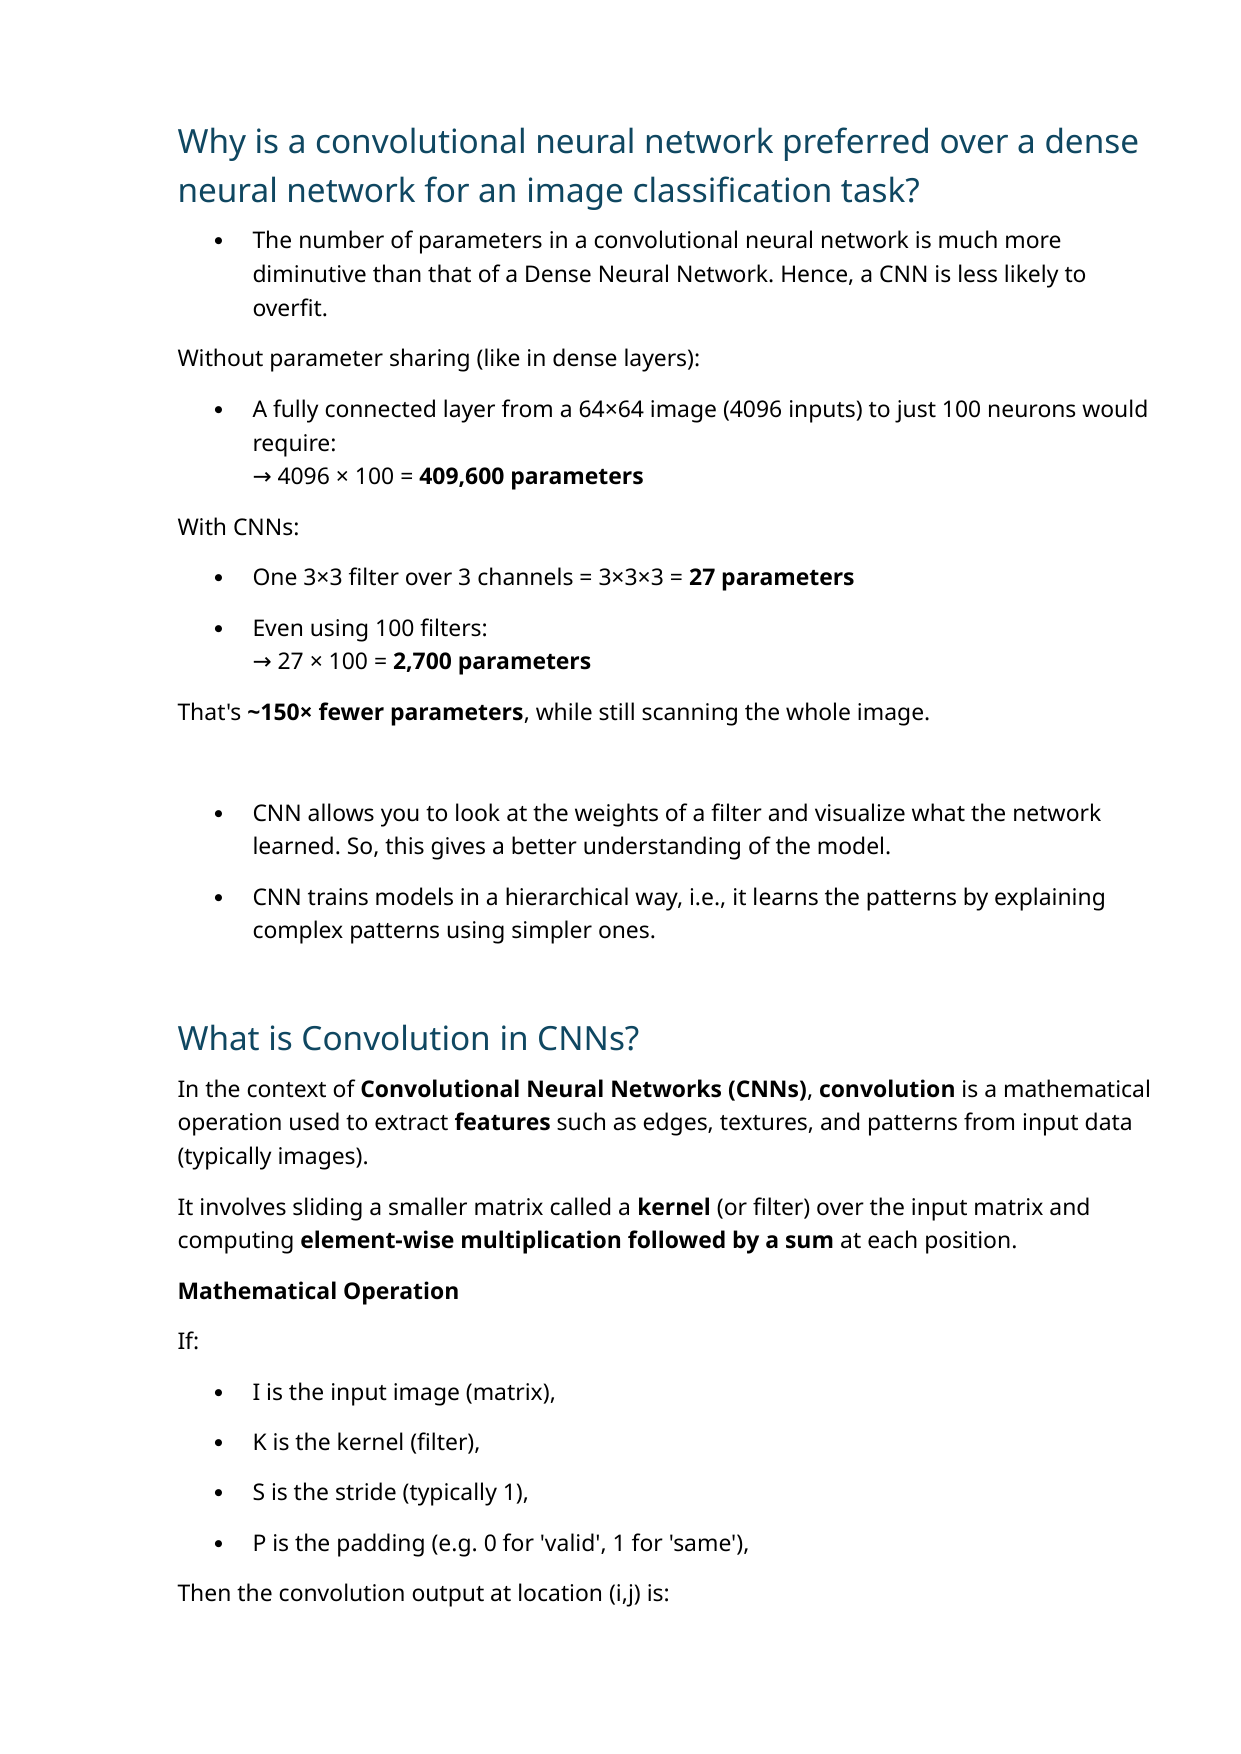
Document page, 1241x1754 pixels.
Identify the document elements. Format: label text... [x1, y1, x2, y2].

subtitle What is Convolution in CNNs? [177, 1015, 1152, 1061]
list S is the stride (typically 1), [215, 1476, 1152, 1507]
list A fully connected layer from a 64×64 image (4096 inputs) to just 100 neurons would require: → 4096 × 100 = 409,600 parameters [215, 393, 1152, 491]
list The number of parameters in a convolutional neural network is much more diminutive than that of a Dense Neural Network. Hence, a CNN is less likely to overfit. [215, 224, 1152, 323]
text It involves sliding a smaller matrix called a kernel (or filter) over the input matrix and computing element-wise multiplication followed by a sum at each position. [177, 1190, 1152, 1255]
subtitle Why is a convolutional neural network preferred over a dense neural network for an image classification task? [177, 118, 1152, 212]
list I is the input image (matrix), [215, 1375, 1152, 1407]
list Even using 100 filters: → 27 × 100 = 2,700 parameters [215, 611, 1152, 676]
list One 3×3 filter over 3 channels = 3×3×3 = 27 parameters [215, 561, 1152, 592]
text Mathematical Operation [177, 1274, 1152, 1306]
text That's ~150× fewer parameters, while still scanning the whole image. [177, 696, 1152, 727]
list CNN allows you to look at the weights of a filter and visualize what the network learned. So, this gives a better understanding of the model. [215, 796, 1152, 861]
list K is the kernel (filter), [215, 1426, 1152, 1457]
text Then the convolution output at location (i,j) is: [177, 1577, 1152, 1608]
text If: [177, 1325, 1152, 1356]
text Without parameter sharing (like in dense layers): [177, 342, 1152, 373]
list CNN trains models in a hierarchical way, i.e., it learns the patterns by explaining complex patterns using simpler ones. [215, 881, 1152, 946]
text In the context of Convolutional Neural Networks (CNNs), convolution is a mathematical operation used to extract features such as edges, textures, and patterns from input data (typically images). [177, 1072, 1152, 1171]
text With CNNs: [177, 511, 1152, 542]
list P is the padding (e.g. 0 for 'valid', 1 for 'same'), [215, 1527, 1152, 1558]
